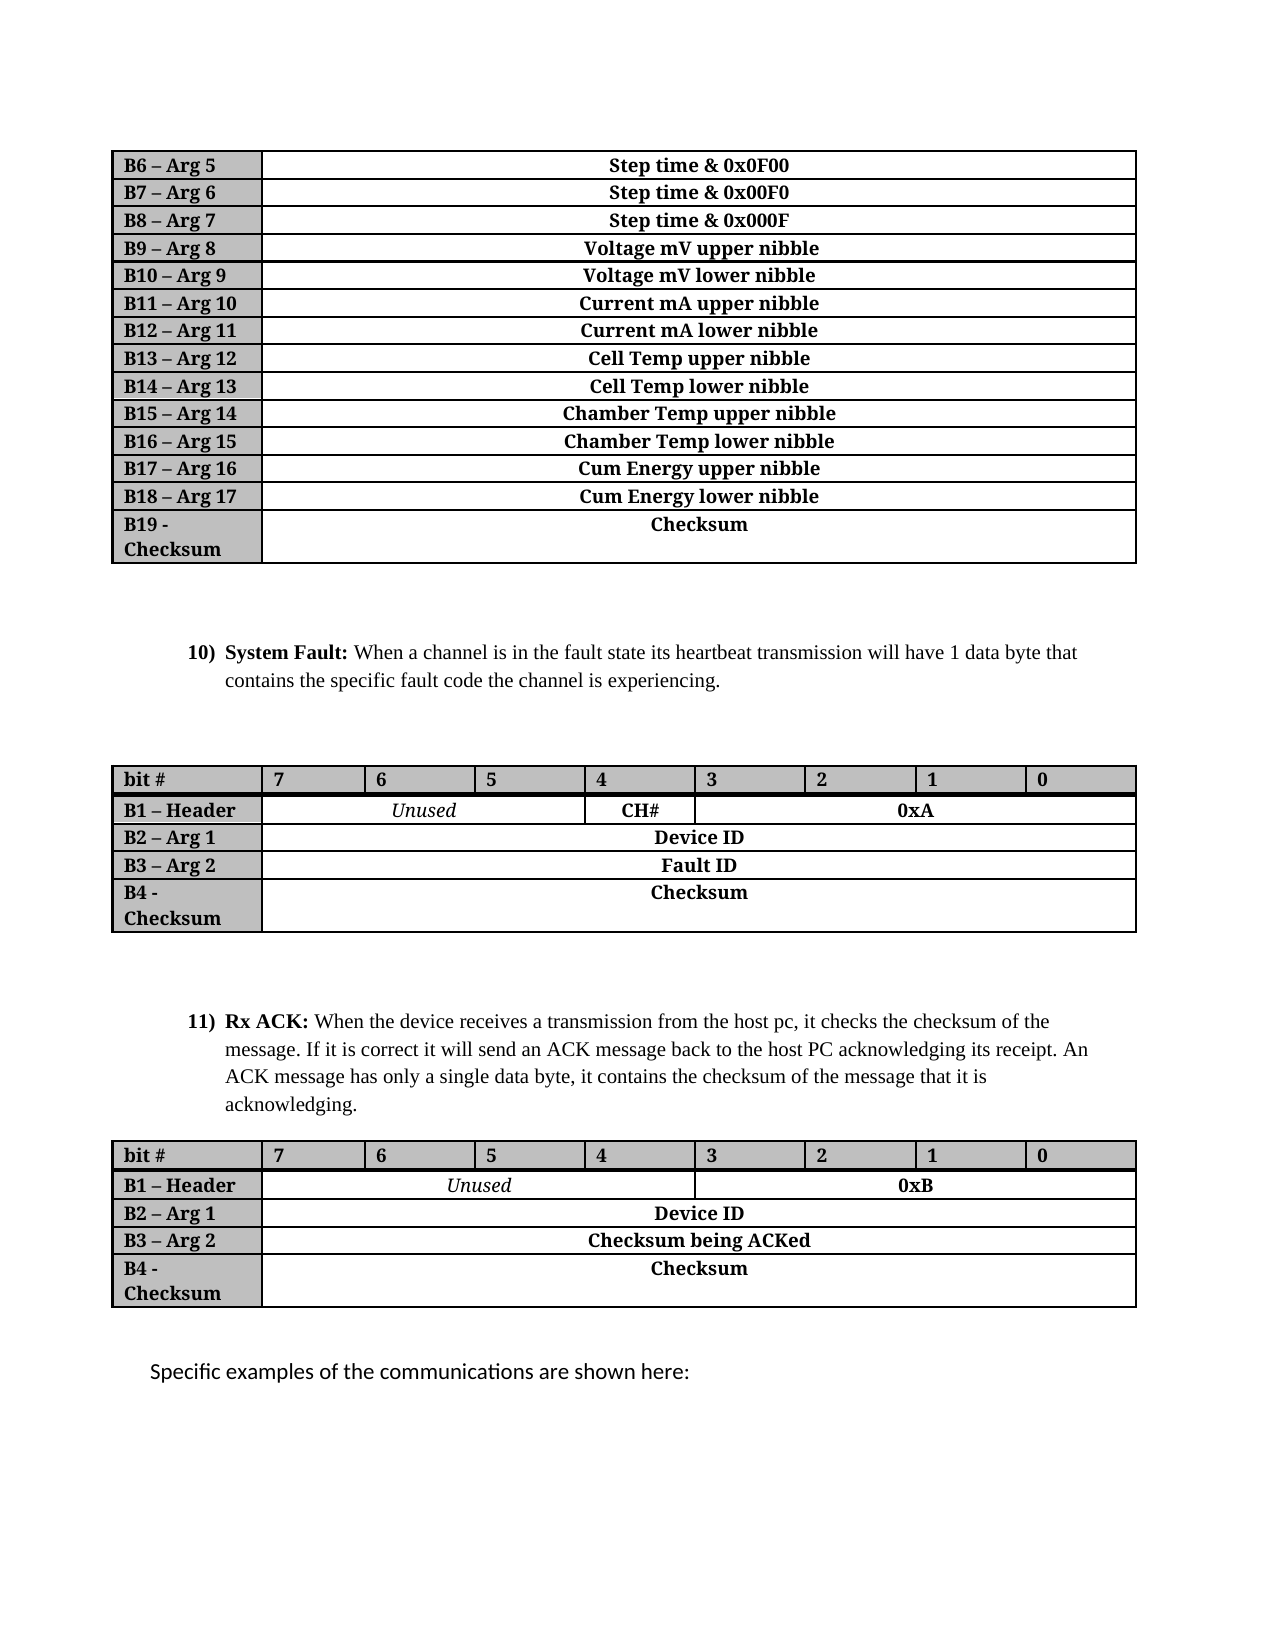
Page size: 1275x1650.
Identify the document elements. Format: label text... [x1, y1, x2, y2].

table_cell Cum Energy lower nibble [263, 483, 1135, 509]
table_cell B2 – Arg 1 [114, 825, 261, 850]
table_header 3 [696, 1142, 804, 1168]
table_cell Unused [263, 1172, 694, 1198]
table_header 4 [586, 767, 694, 792]
table_cell Device ID [263, 1200, 1135, 1226]
table_cell Current mA lower nibble [263, 318, 1135, 343]
table_cell Checksum [263, 511, 1135, 562]
table_header bit # [114, 767, 261, 792]
table_cell B7 – Arg 6 [114, 180, 261, 205]
table_cell B8 – Arg 7 [114, 207, 261, 233]
table_cell Device ID [263, 825, 1135, 850]
table_cell Step time & 0x000F [263, 207, 1135, 233]
list Rx ACK: When the device receives a transmission from the host pc, it checks the checksum of the message. If it is correct it will send an ACK message back to the host PC acknowledging its receipt. An ACK message has only a single data byte, it contains the checksum of the message that it is acknowledging. [187, 1009, 1125, 1116]
table_header 0 [1027, 1142, 1135, 1168]
list System Fault: When a channel is in the fault state its heartbeat transmission will have 1 data byte that contains the specific fault code the channel is experiencing. [187, 640, 1125, 692]
table_cell B15 – Arg 14 [114, 401, 261, 426]
table_cell B14 – Arg 13 [114, 373, 261, 398]
table_header 2 [806, 767, 915, 792]
table_cell B12 – Arg 11 [114, 318, 261, 343]
table_header 2 [806, 1142, 915, 1168]
table_header 1 [917, 1142, 1025, 1168]
table_cell Voltage mV lower nibble [263, 263, 1135, 288]
table_cell B4 -Checksum [114, 1255, 261, 1306]
table_cell Unused [263, 797, 584, 822]
table_cell B16 – Arg 15 [114, 428, 261, 454]
table_cell Cell Temp upper nibble [263, 345, 1135, 371]
table_header 7 [263, 767, 364, 792]
table_cell Chamber Temp upper nibble [263, 401, 1135, 426]
table_cell 0xA [696, 797, 1135, 822]
text Specific examples of the communications are shown here: [150, 1357, 1125, 1385]
table_cell Current mA upper nibble [263, 290, 1135, 316]
table_header 6 [366, 767, 474, 792]
table_cell B19 - Checksum [114, 511, 261, 562]
table_header bit # [114, 1142, 261, 1168]
table_cell Checksum [263, 880, 1135, 931]
table_cell B3 – Arg 2 [114, 1228, 261, 1253]
table_cell B18 – Arg 17 [114, 483, 261, 509]
table_cell B17 – Arg 16 [114, 456, 261, 481]
table_cell CH# [586, 797, 694, 822]
table_cell B2 – Arg 1 [114, 1200, 261, 1226]
table_cell Checksum [263, 1255, 1135, 1306]
table_cell B10 – Arg 9 [114, 263, 261, 288]
table_cell Checksum being ACKed [263, 1228, 1135, 1253]
table_cell B1 – Header [114, 1172, 261, 1198]
table_cell B4 -Checksum [114, 880, 261, 931]
table_cell Chamber Temp lower nibble [263, 428, 1135, 454]
table_header 5 [476, 1142, 584, 1168]
table_header 1 [917, 767, 1025, 792]
table_cell B6 – Arg 5 [114, 152, 261, 178]
table_cell Step time & 0x0F00 [263, 152, 1135, 178]
table_cell B11 – Arg 10 [114, 290, 261, 316]
table_cell B3 – Arg 2 [114, 852, 261, 878]
table_header 4 [586, 1142, 694, 1168]
table_cell B1 – Header [114, 797, 261, 822]
table_header 6 [366, 1142, 474, 1168]
table_cell Cell Temp lower nibble [263, 373, 1135, 398]
table_cell B9 – Arg 8 [114, 235, 261, 260]
table_cell Step time & 0x00F0 [263, 180, 1135, 205]
table_cell Fault ID [263, 852, 1135, 878]
table_header 3 [696, 767, 804, 792]
table_header 0 [1027, 767, 1135, 792]
table_header 5 [476, 767, 584, 792]
table_cell Cum Energy upper nibble [263, 456, 1135, 481]
table_cell Voltage mV upper nibble [263, 235, 1135, 260]
table_cell B13 – Arg 12 [114, 345, 261, 371]
table_header 7 [263, 1142, 364, 1168]
table_cell 0xB [696, 1172, 1135, 1198]
